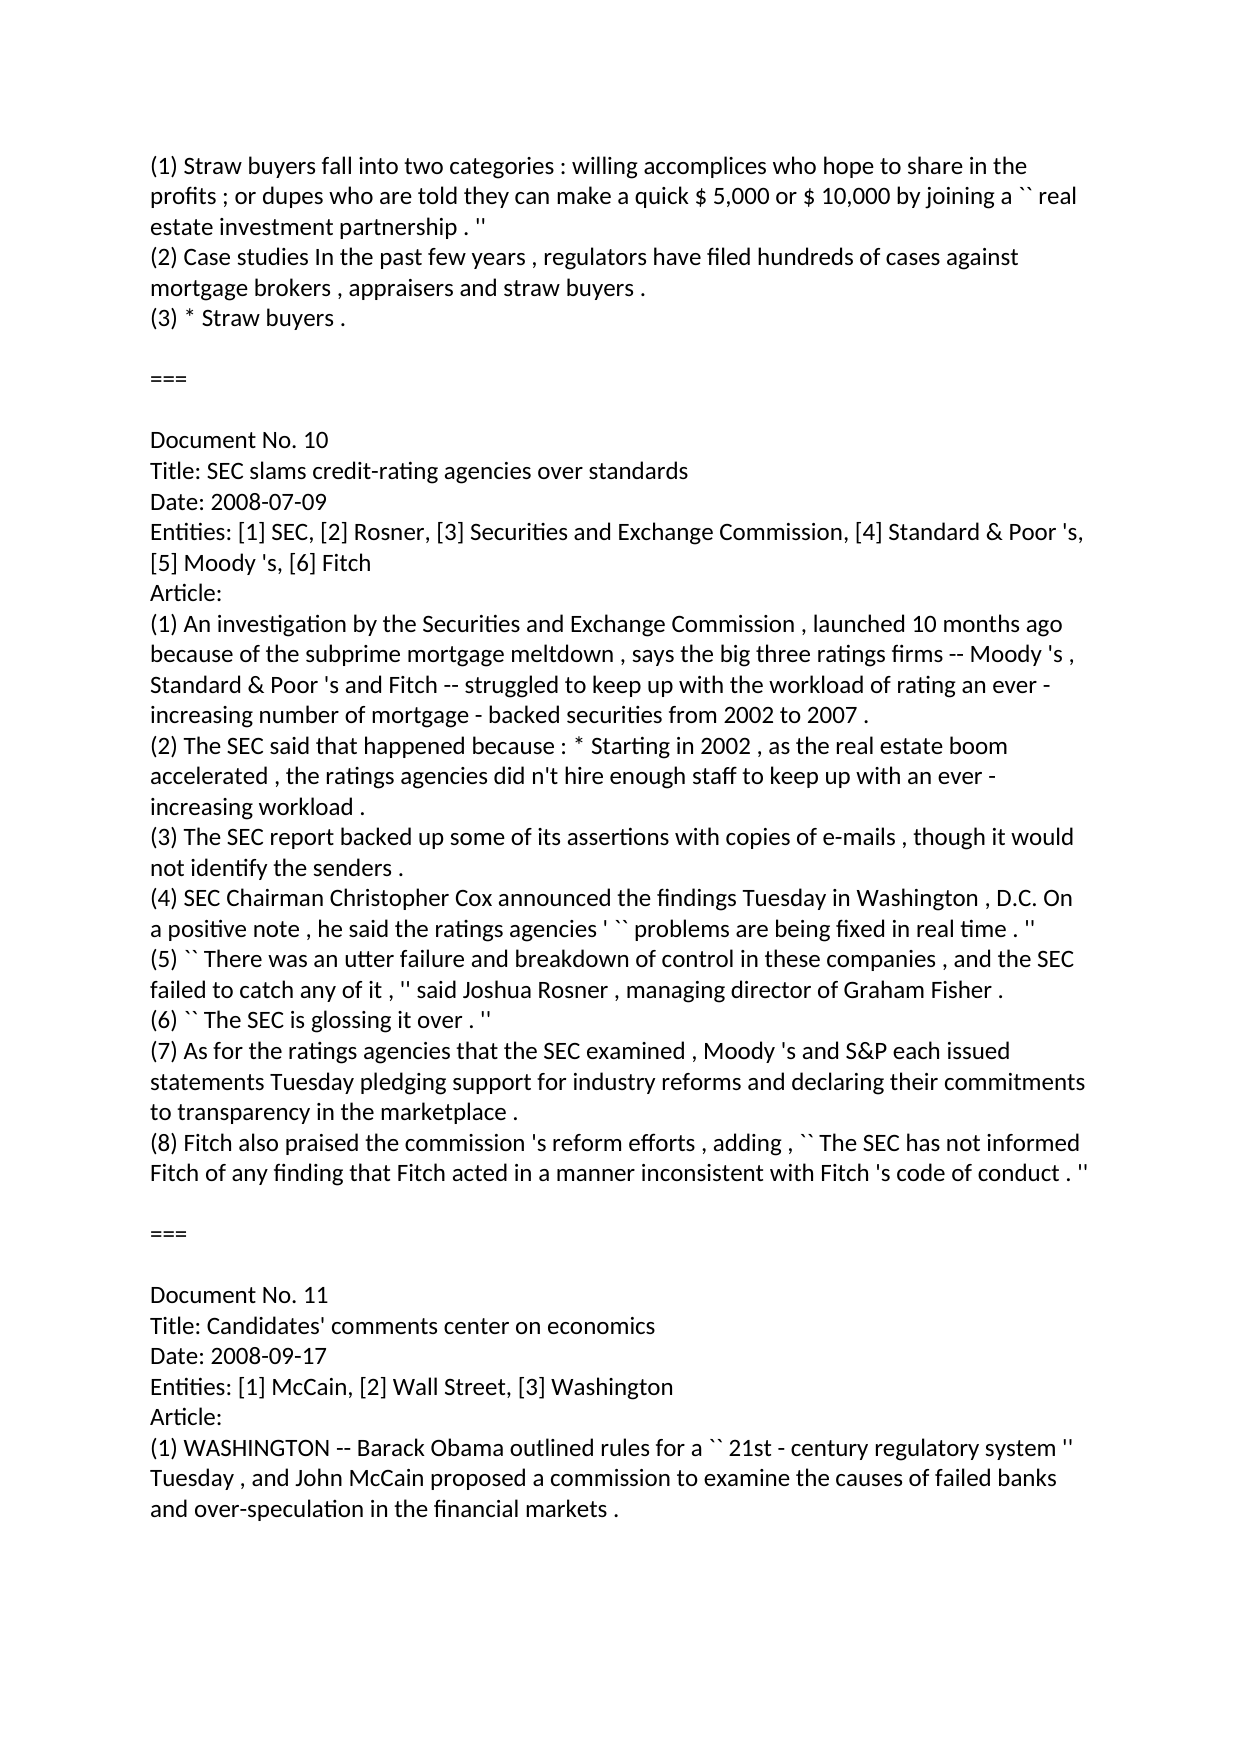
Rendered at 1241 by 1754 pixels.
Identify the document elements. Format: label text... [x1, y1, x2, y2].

text Article: [150, 1401, 1090, 1432]
text (7) As for the ratings agencies that the SEC examined , Moody 's and S&P each issued statements Tuesday pledging support for industry reforms and declaring their commitments to transparency in the marketplace . [150, 1035, 1090, 1127]
text Document No. 11 [150, 1279, 1090, 1310]
text (4) SEC Chairman Christopher Cox announced the findings Tuesday in Washington , D.C. On a positive note , he said the ratings agencies ' `` problems are being fixed in real time . '' [150, 882, 1090, 943]
text Entities: [1] SEC, [2] Rosner, [3] Securities and Exchange Commission, [4] Standard & Poor 's, [5] Moody 's, [6] Fitch [150, 516, 1090, 577]
text (2) The SEC said that happened because : * Starting in 2002 , as the real estate boom accelerated , the ratings agencies did n't hire enough staff to keep up with an ever - increasing workload . [150, 730, 1090, 821]
text (1) Straw buyers fall into two categories : willing accomplices who hope to share in the profits ; or dupes who are told they can make a quick $ 5,000 or $ 10,000 by joining a `` real estate investment partnership . '' [150, 150, 1090, 242]
text Entities: [1] McCain, [2] Wall Street, [3] Washington [150, 1371, 1090, 1401]
text === [150, 364, 1090, 394]
text Date: 2008-09-17 [150, 1340, 1090, 1371]
text (5) `` There was an utter failure and breakdown of control in these companies , and the SEC failed to catch any of it , '' said Joshua Rosner , managing director of Graham Fisher . [150, 943, 1090, 1004]
text (2) Case studies In the past few years , regulators have filed hundreds of cases against mortgage brokers , appraisers and straw buyers . [150, 242, 1090, 303]
text (6) `` The SEC is glossing it over . '' [150, 1004, 1090, 1035]
text Document No. 10 [150, 425, 1090, 455]
text Title: SEC slams credit-rating agencies over standards [150, 455, 1090, 486]
text Date: 2008-07-09 [150, 486, 1090, 516]
text (3) * Straw buyers . [150, 303, 1090, 333]
text (1) An investigation by the Securities and Exchange Commission , launched 10 months ago because of the subprime mortgage meltdown , says the big three ratings firms -- Moody 's , Standard & Poor 's and Fitch -- struggled to keep up with the workload of rating an ever - increasing number of mortgage - backed securities from 2002 to 2007 . [150, 608, 1090, 730]
text (1) WASHINGTON -- Barack Obama outlined rules for a `` 21st - century regulatory system '' Tuesday , and John McCain proposed a commission to examine the causes of failed banks and over-speculation in the financial markets . [150, 1432, 1090, 1523]
text === [150, 1218, 1090, 1249]
text Title: Candidates' comments center on economics [150, 1310, 1090, 1340]
text Article: [150, 577, 1090, 608]
text (8) Fitch also praised the commission 's reform efforts , adding , `` The SEC has not informed Fitch of any finding that Fitch acted in a manner inconsistent with Fitch 's code of conduct . '' [150, 1127, 1090, 1188]
text (3) The SEC report backed up some of its assertions with copies of e-mails , though it would not identify the senders . [150, 821, 1090, 882]
